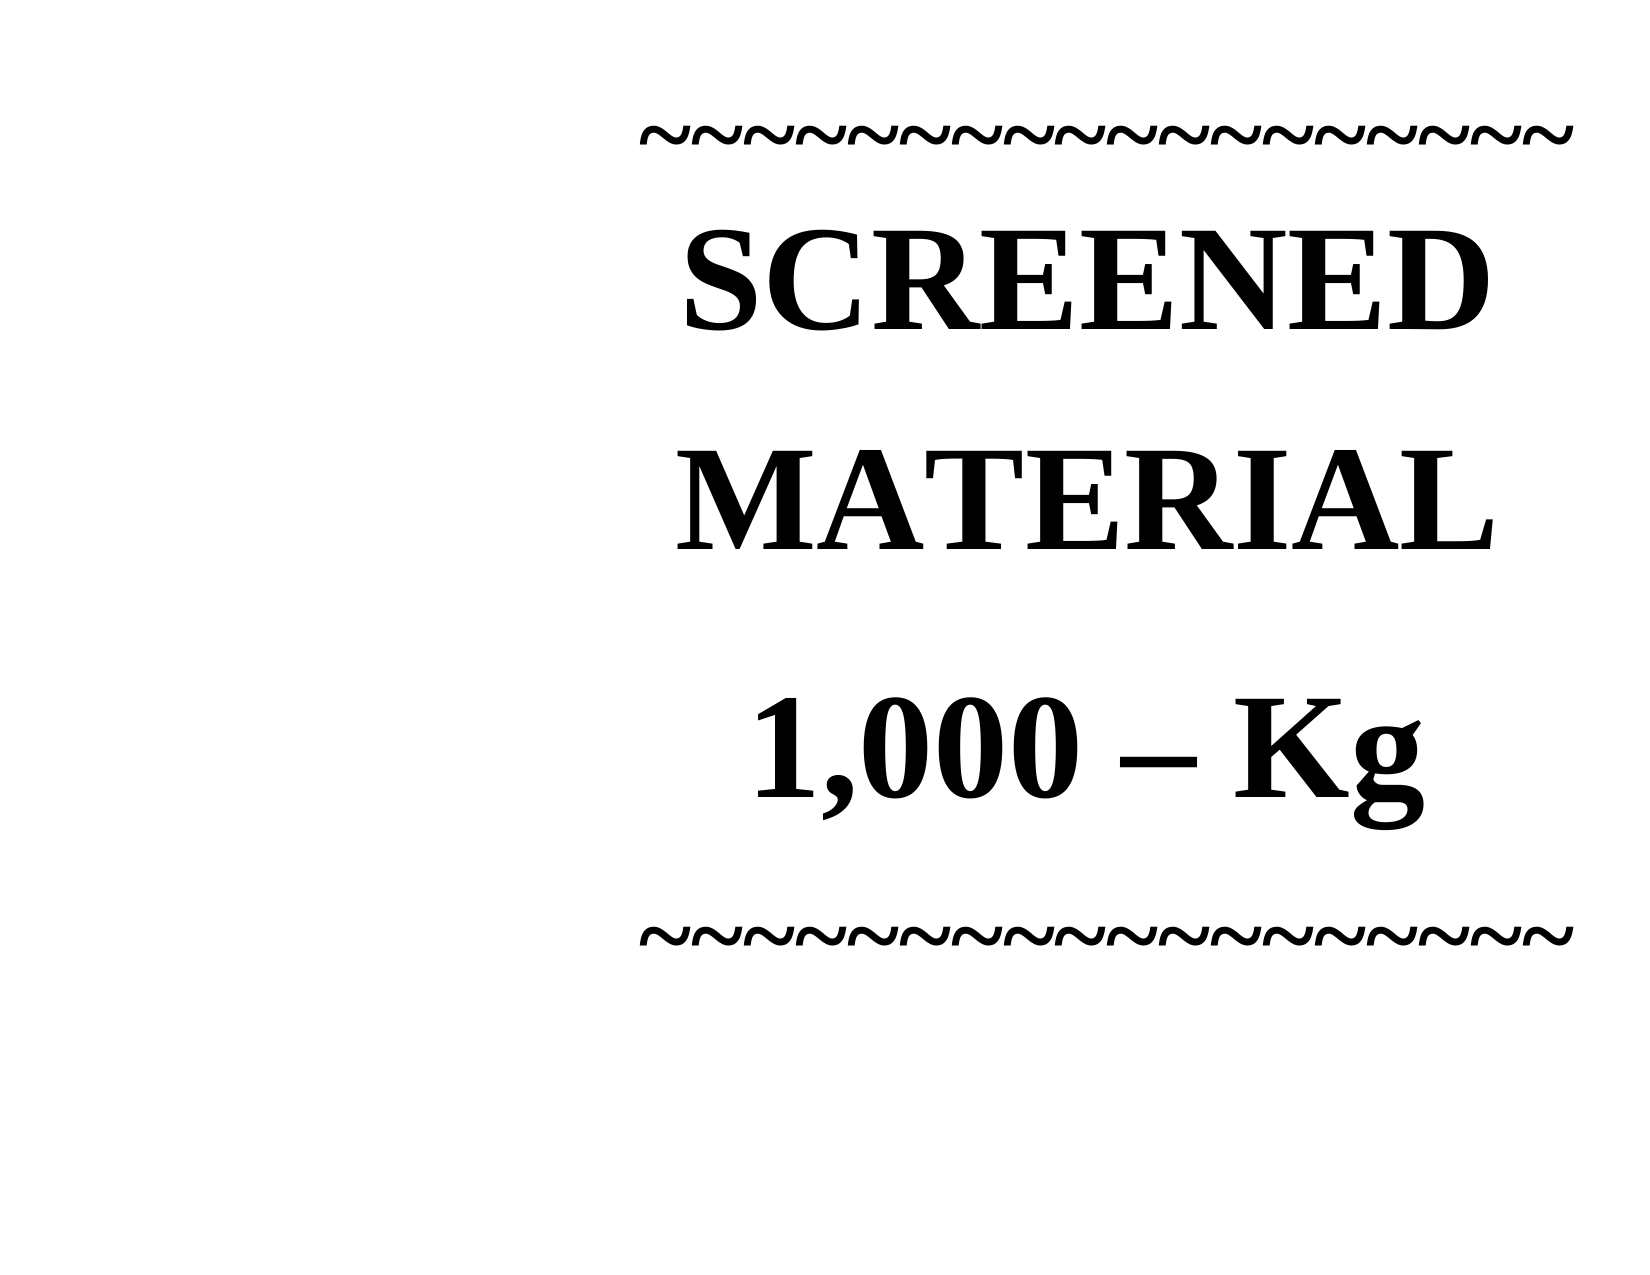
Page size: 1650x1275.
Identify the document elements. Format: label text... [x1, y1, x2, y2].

text MATERIAL [600, 409, 1575, 582]
text SCREENED [600, 190, 1575, 362]
text ~~~~~~~~~~~~~~~~~~ [441, 876, 1575, 991]
text ~~~~~~~~~~~~~~~~~~ [366, 75, 1575, 190]
text 1,000 – Kg [591, 657, 1575, 829]
